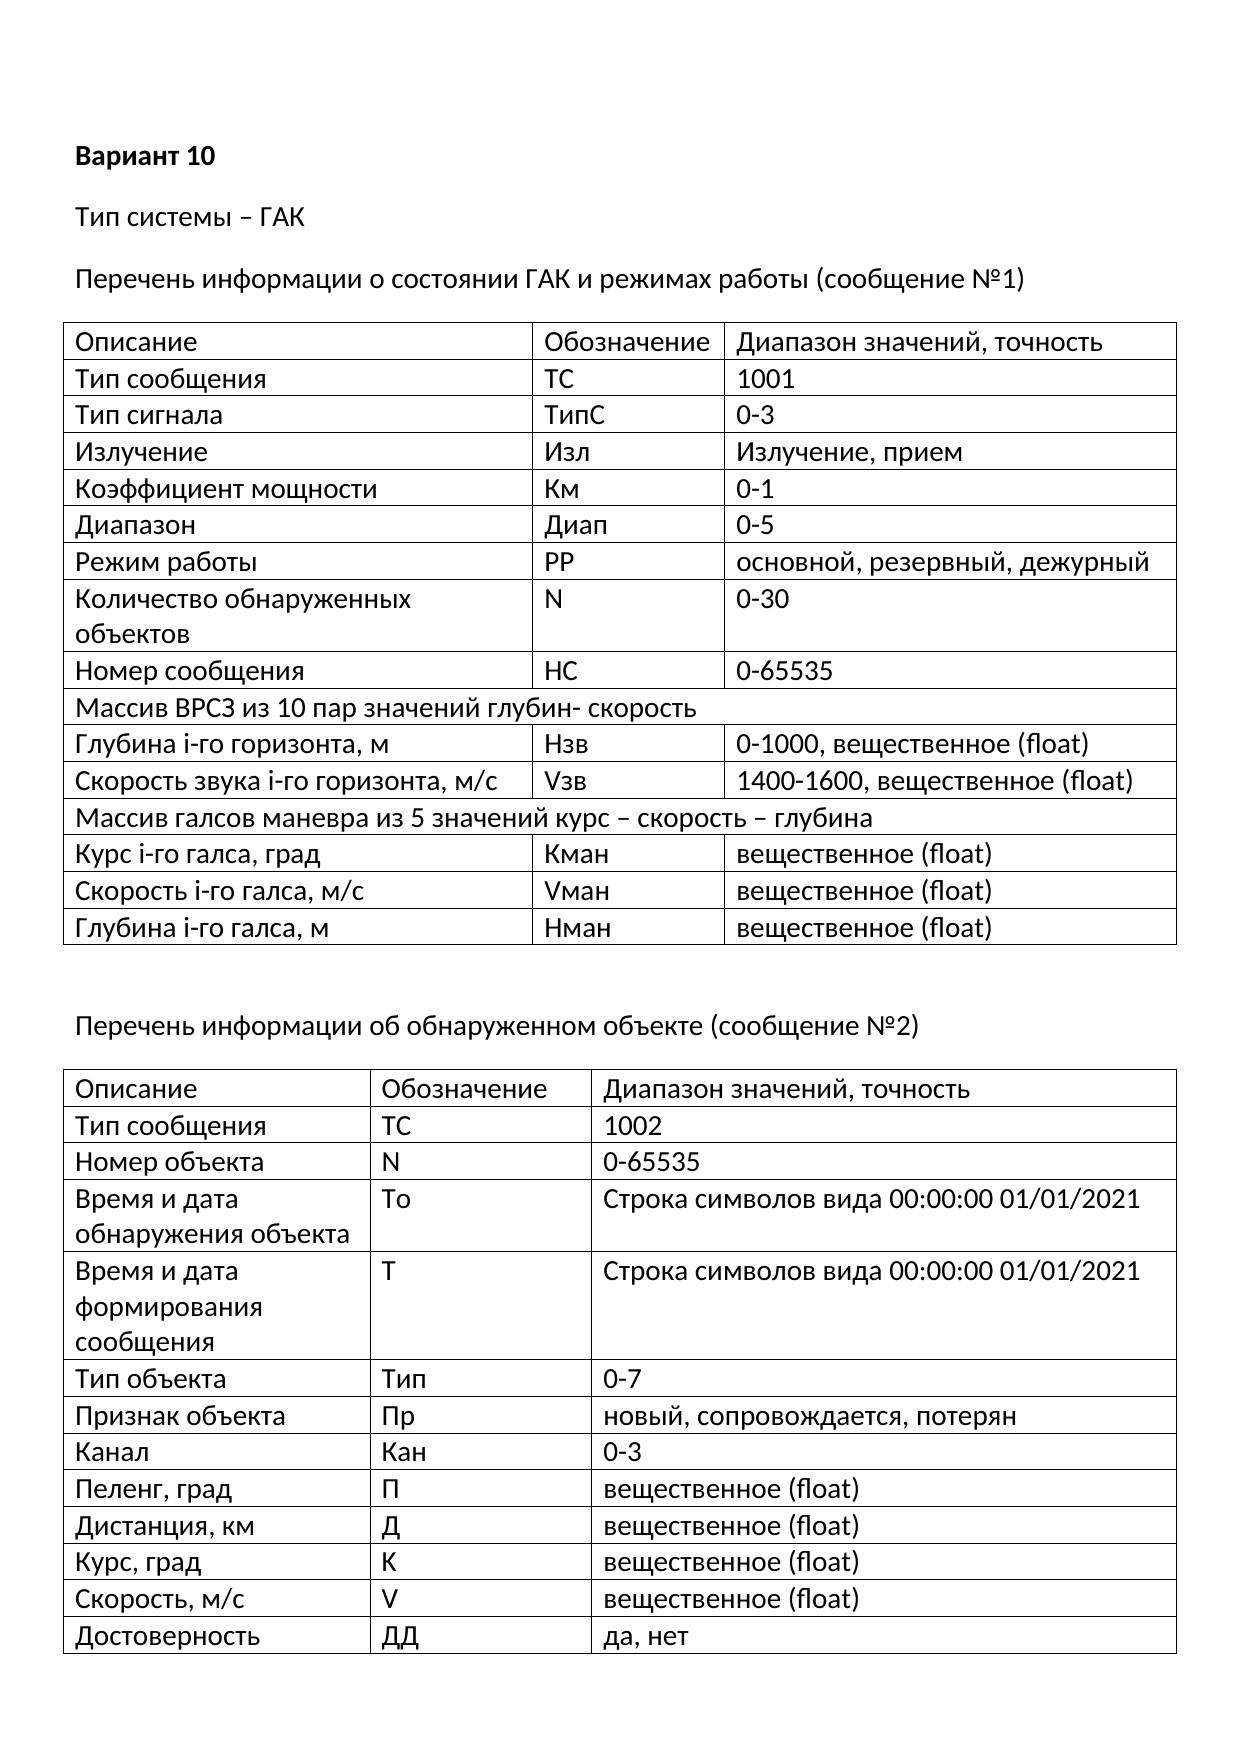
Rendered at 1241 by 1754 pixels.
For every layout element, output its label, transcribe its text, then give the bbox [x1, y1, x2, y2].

text Перечень информации об обнаруженном объекте (сообщение №2) [75, 1007, 1165, 1043]
table_cell вещественное (float) [592, 1507, 1176, 1542]
table_cell То [371, 1180, 591, 1251]
table_cell Км [533, 470, 724, 505]
table_cell 0-30 [725, 580, 1176, 651]
text Тип системы – ГАК [75, 198, 1165, 234]
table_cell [64, 1617, 370, 1652]
table_cell Излучение [64, 433, 532, 469]
table_cell РР [533, 543, 724, 579]
table_cell ДД [371, 1617, 591, 1652]
table_cell да, нет [592, 1617, 1176, 1652]
table_cell вещественное (float) [725, 909, 1176, 944]
table_cell Номер сообщения [64, 652, 532, 688]
table_cell Скорость i-го галса, м/с [64, 872, 532, 908]
table_cell Нман [533, 909, 724, 944]
table_cell ТС [533, 360, 724, 395]
text Перечень информации о состоянии ГАК и режимах работы (сообщение №1) [75, 260, 1165, 296]
table_header Описание [64, 323, 532, 359]
table_cell Скорость звука i-го горизонта, м/с [64, 762, 532, 798]
table_cell Тип сообщения [64, 360, 532, 395]
table_cell 1001 [725, 360, 1176, 395]
table_cell Количество обнаруженных объектов [64, 580, 532, 651]
table_cell Нзв [533, 725, 724, 761]
table_cell новый, сопровождается, потерян [592, 1397, 1176, 1432]
table_cell Диап [533, 506, 724, 542]
table_cell 0-1 [725, 470, 1176, 505]
table_cell 0-65535 [592, 1143, 1176, 1179]
table_cell основной, резервный, дежурный [725, 543, 1176, 579]
table_cell Канал [64, 1434, 370, 1469]
table_cell вещественное (float) [592, 1470, 1176, 1506]
table_cell Скорость, м/с [64, 1580, 370, 1616]
table_cell НС [533, 652, 724, 688]
table_cell Vзв [533, 762, 724, 798]
table_cell Номер объекта [64, 1143, 370, 1179]
table_cell Массив ВРСЗ из 10 пар значений глубин- скорость [64, 689, 1176, 724]
table_cell Пр [371, 1397, 591, 1432]
table_cell Курс, град [64, 1544, 370, 1579]
table_cell Изл [533, 433, 724, 469]
table_cell Т [371, 1252, 591, 1359]
table_cell Массив галсов маневра из 5 значений курс – скорость – глубина [64, 799, 1176, 834]
table_cell П [371, 1470, 591, 1506]
table_cell Коэффициент мощности [64, 470, 532, 505]
table_header Диапазон значений, точность [592, 1070, 1176, 1106]
table_cell Кман [533, 835, 724, 871]
table_cell 0-7 [592, 1360, 1176, 1396]
table_cell Кан [371, 1434, 591, 1469]
table_cell вещественное (float) [725, 872, 1176, 908]
table_cell Тип [371, 1360, 591, 1396]
table_cell вещественное (float) [592, 1580, 1176, 1616]
table_cell Тип сообщения [64, 1107, 370, 1142]
table_cell N [371, 1143, 591, 1179]
table_cell Строка символов вида 00:00:00 01/01/2021 [592, 1180, 1176, 1251]
table_cell Дистанция, км [64, 1507, 370, 1542]
table_cell Тип объекта [64, 1360, 370, 1396]
table_cell V [371, 1580, 591, 1616]
table_cell K [371, 1544, 591, 1579]
table_cell Время и дата обнаружения объекта [64, 1180, 370, 1251]
table_cell вещественное (float) [725, 835, 1176, 871]
table_cell 1400-1600, вещественное (float) [725, 762, 1176, 798]
table_cell Признак объекта [64, 1397, 370, 1432]
table_cell Строка символов вида 00:00:00 01/01/2021 [592, 1252, 1176, 1359]
table_cell N [533, 580, 724, 651]
table_cell Курс i-го галса, град [64, 835, 532, 871]
table_header Обозначение [533, 323, 724, 359]
table_cell вещественное (float) [592, 1544, 1176, 1579]
table_header Описание [64, 1070, 370, 1106]
table_cell Пеленг, град [64, 1470, 370, 1506]
table_cell 0-65535 [725, 652, 1176, 688]
table_cell 0-1000, вещественное (float) [725, 725, 1176, 761]
table_cell Режим работы [64, 543, 532, 579]
table_cell Глубина i-го галса, м [64, 909, 532, 944]
table_cell Глубина i-го горизонта, м [64, 725, 532, 761]
table_cell Тип сигнала [64, 396, 532, 432]
table_cell Излучение, прием [725, 433, 1176, 469]
table_cell Время и дата формирования сообщения [64, 1252, 370, 1359]
table_cell Vман [533, 872, 724, 908]
table_header Обозначение [371, 1070, 591, 1106]
table_cell 0-3 [725, 396, 1176, 432]
text Вариант 10 [75, 137, 1165, 172]
table_cell 0-3 [592, 1434, 1176, 1469]
table_cell Диапазон [64, 506, 532, 542]
table_cell ТипС [533, 396, 724, 432]
table_header Диапазон значений, точность [725, 323, 1176, 359]
table_cell 1002 [592, 1107, 1176, 1142]
table_cell ТС [371, 1107, 591, 1142]
table_cell Д [371, 1507, 591, 1542]
table_cell 0-5 [725, 506, 1176, 542]
